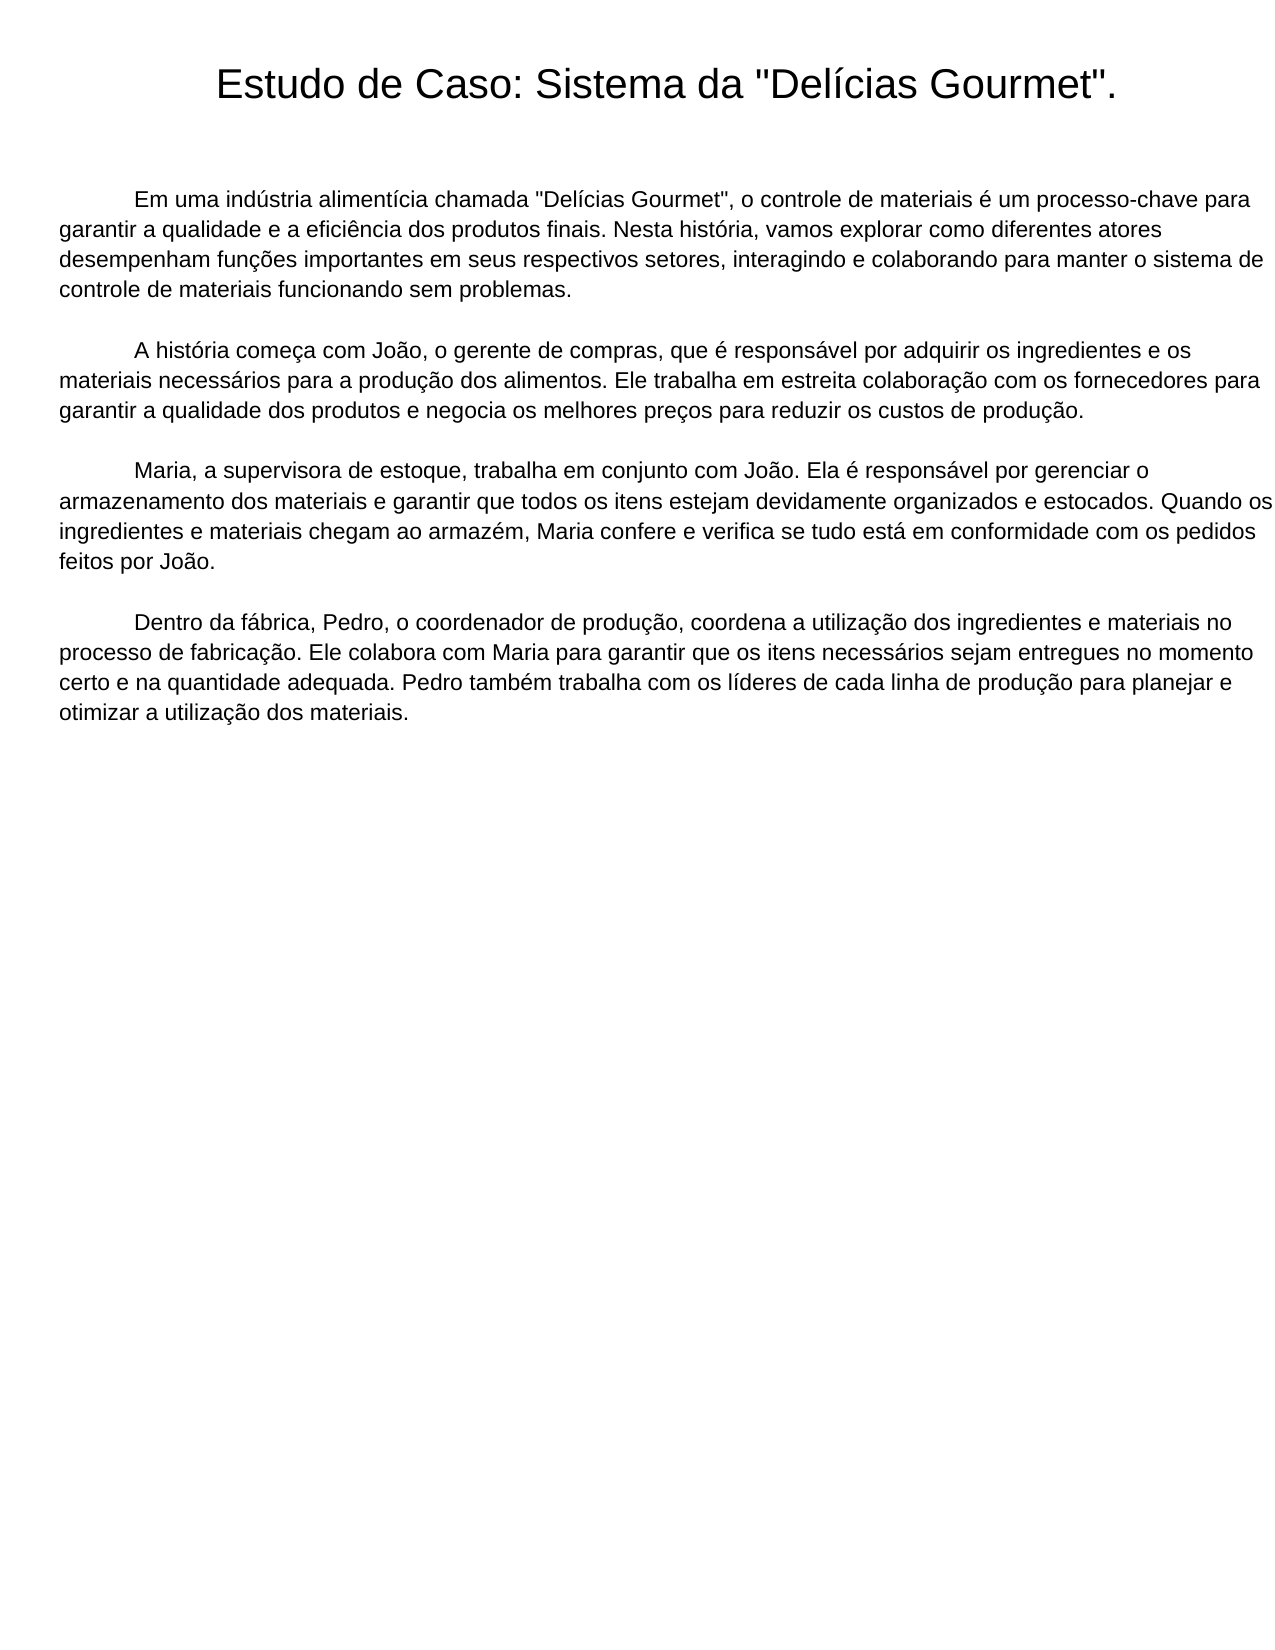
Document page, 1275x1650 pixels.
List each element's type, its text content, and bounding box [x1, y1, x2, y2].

text Dentro da fábrica, Pedro, o coordenador de produção, coordena a utilização dos ingredientes e materiais no processo de fabricação. Ele colabora com Maria para garantir que os itens necessários sejam entregues no momento certo e na quantidade adequada. Pedro também trabalha com os líderes de cada linha de produção para planejar e otimizar a utilização dos materiais. [59, 608, 1275, 725]
text Maria, a supervisora de estoque, trabalha em conjunto com João. Ela é responsável por gerenciar o armazenamento dos materiais e garantir que todos os itens estejam devidamente organizados e estocados. Quando os ingredientes e materiais chegam ao armazém, Maria confere e verifica se tudo está em conformidade com os pedidos feitos por João. [59, 457, 1275, 574]
text A história começa com João, o gerente de compras, que é responsável por adquirir os ingredientes e os materiais necessários para a produção dos alimentos. Ele trabalha em estreita colaboração com os fornecedores para garantir a qualidade dos produtos e negocia os melhores preços para reduzir os custos de produção. [59, 337, 1275, 423]
text Em uma indústria alimentícia chamada "Delícias Gourmet", o controle de materiais é um processo-chave para garantir a qualidade e a eficiência dos produtos finais. Nesta história, vamos explorar como diferentes atores desempenham funções importantes em seus respectivos setores, interagindo e colaborando para manter o sistema de controle de materiais funcionando sem problemas. [59, 186, 1275, 302]
text Estudo de Caso: Sistema da "Delícias Gourmet". [59, 59, 1275, 107]
